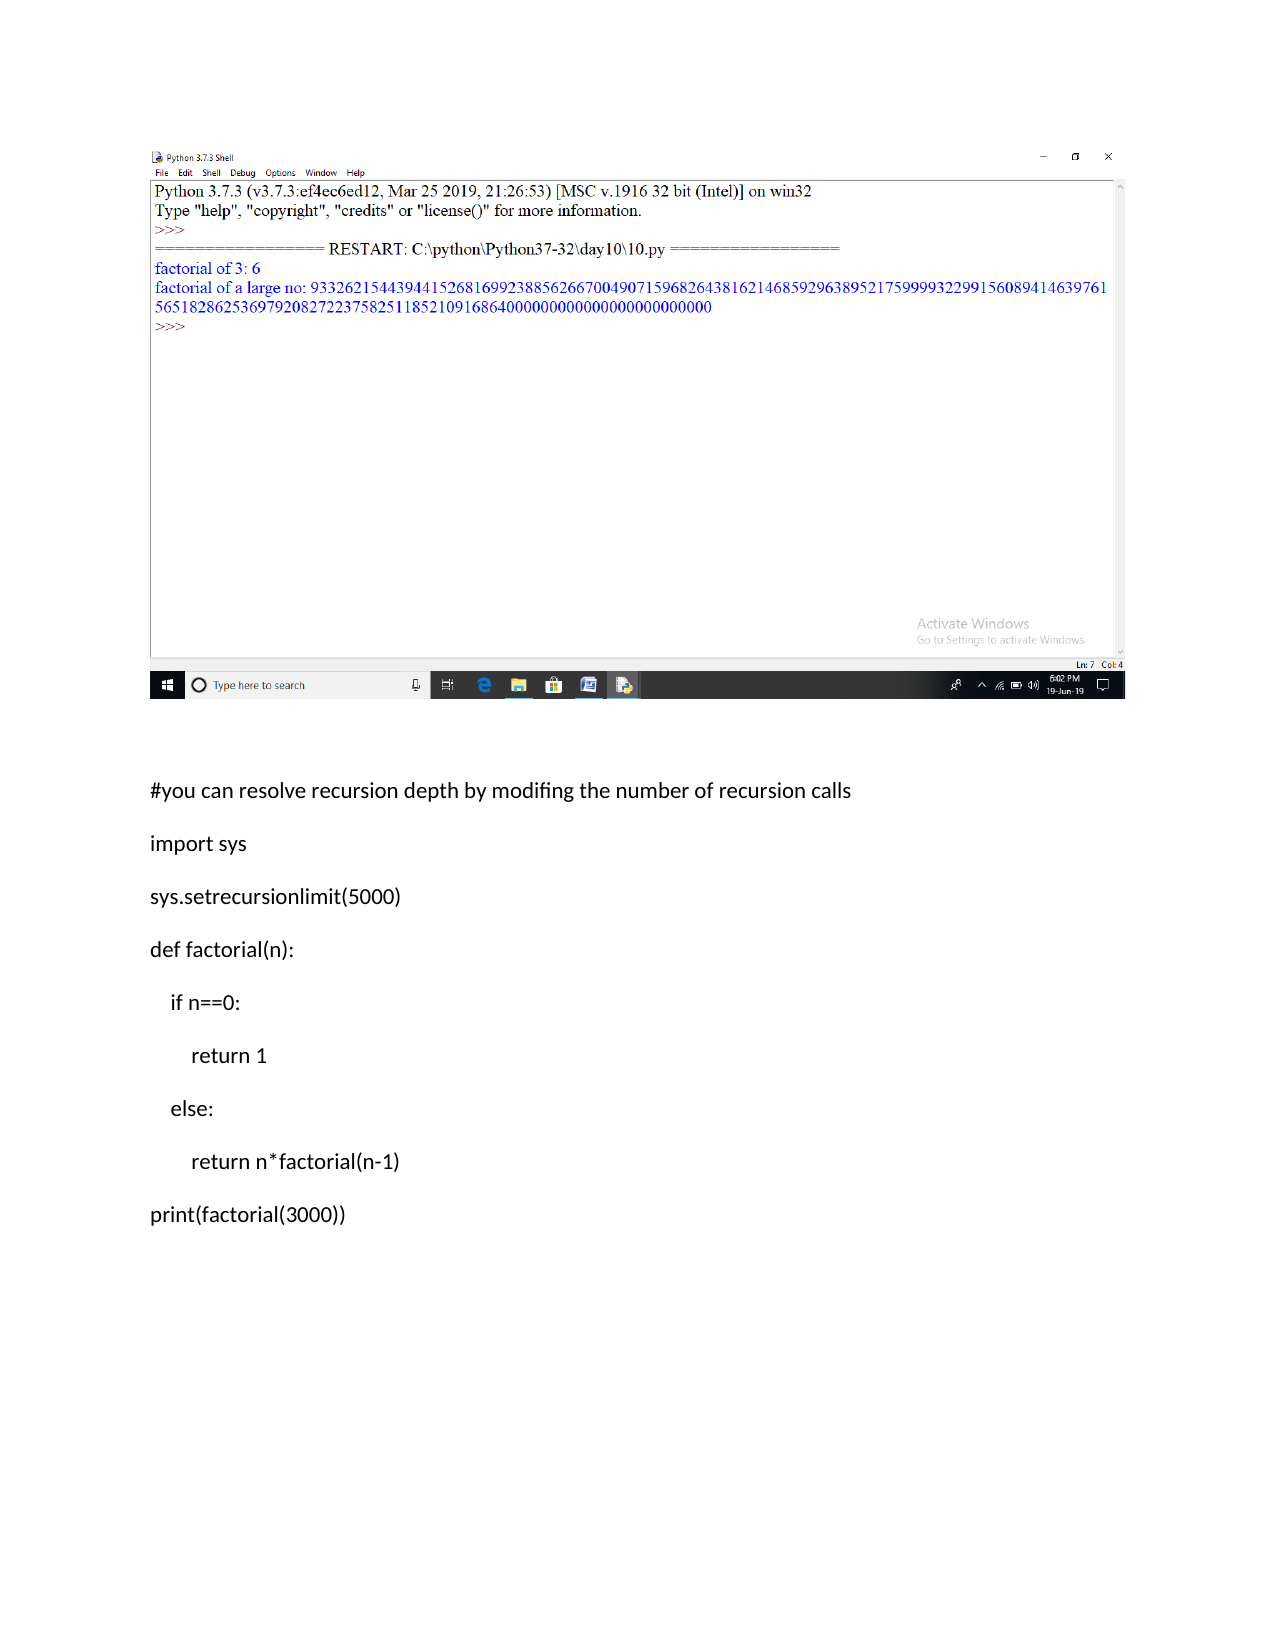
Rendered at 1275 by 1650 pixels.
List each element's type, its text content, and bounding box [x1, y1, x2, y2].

text import sys [150, 829, 1125, 857]
text print(factorial(3000)) [150, 1200, 1125, 1228]
text return n*factorial(n-1) [150, 1147, 1125, 1175]
text else: [150, 1094, 1125, 1122]
text sys.setrecursionlimit(5000) [150, 882, 1125, 910]
text if n==0: [150, 988, 1125, 1016]
text def factorial(n): [150, 935, 1125, 963]
picture [150, 150, 1125, 699]
text return 1 [150, 1041, 1125, 1069]
text #you can resolve recursion depth by modifing the number of recursion calls [150, 776, 1125, 804]
